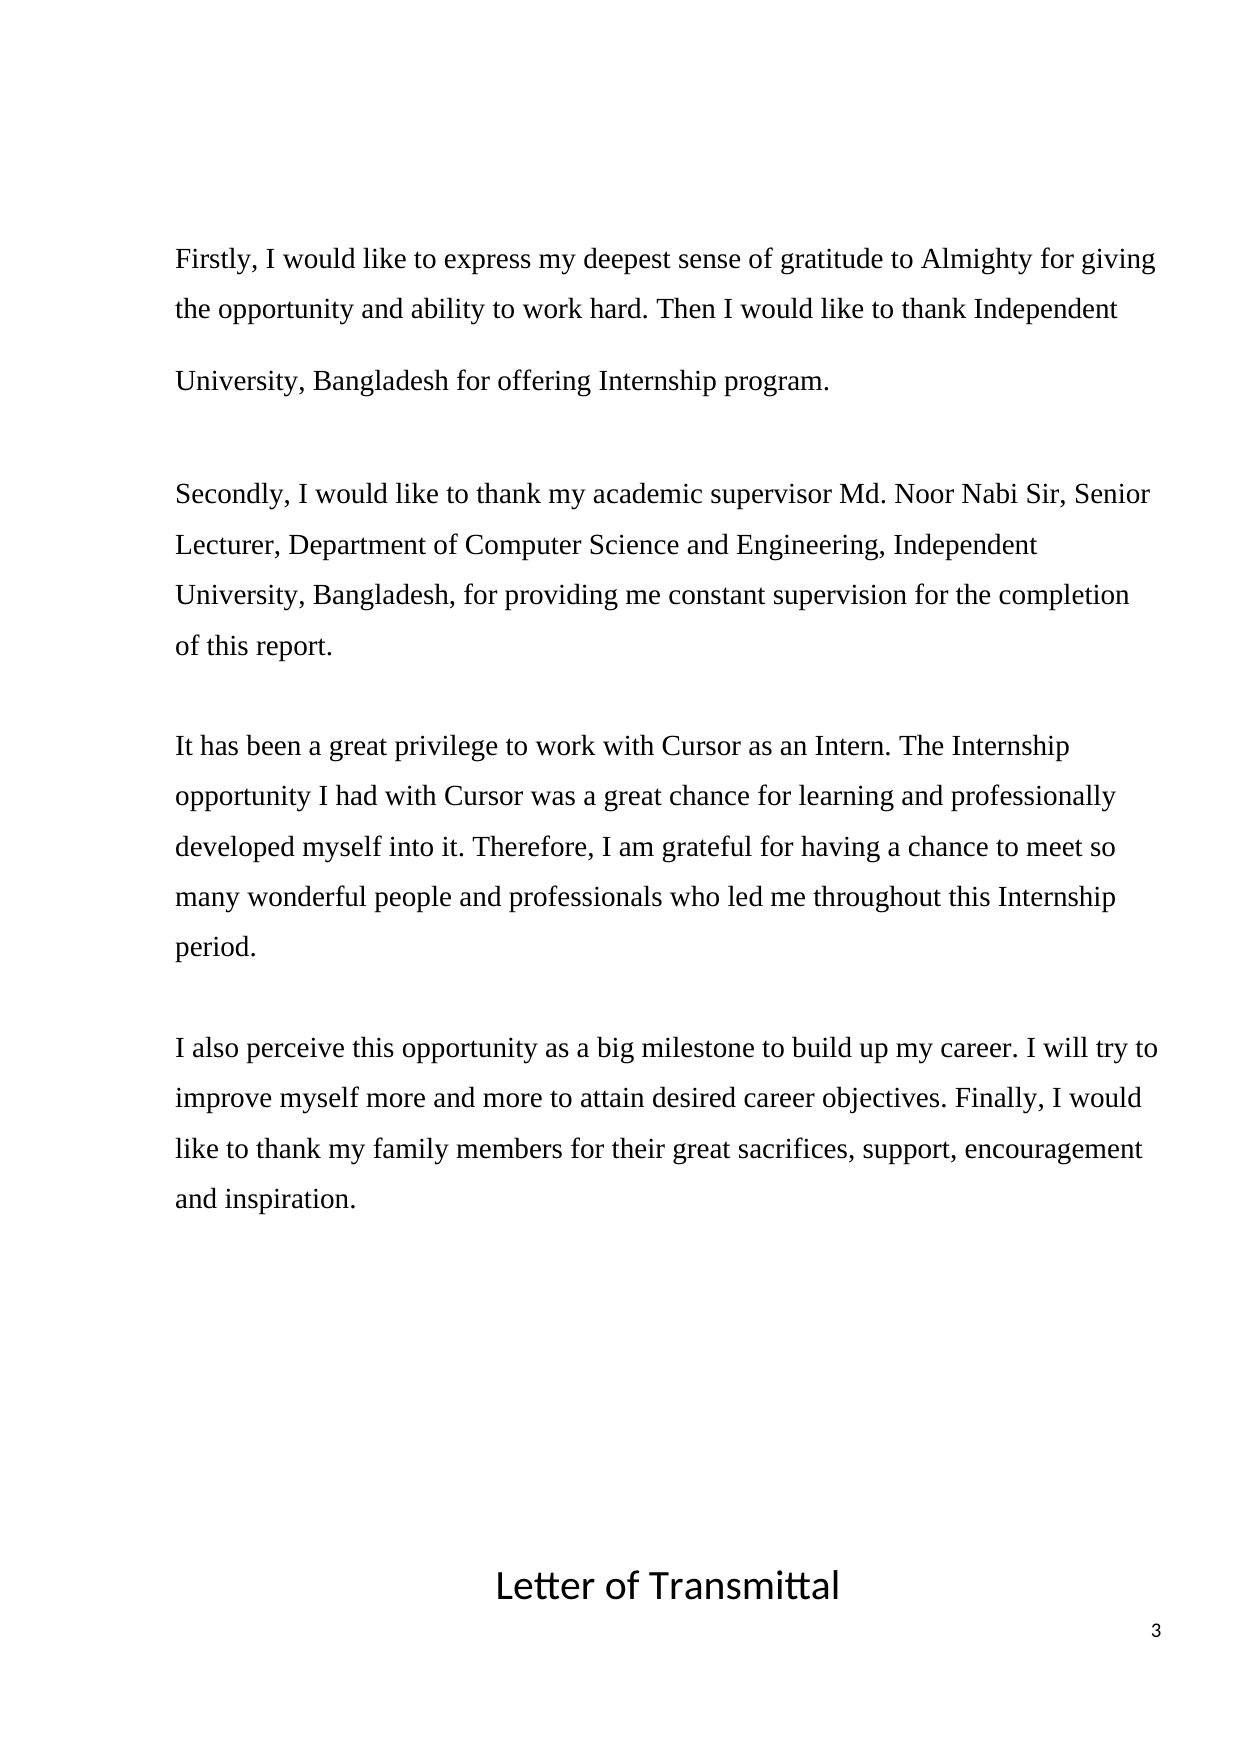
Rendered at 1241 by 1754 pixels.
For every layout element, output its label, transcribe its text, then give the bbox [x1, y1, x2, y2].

text Secondly, I would like to thank my academic supervisor Md. Noor Nabi Sir, Senior Lecturer, Department of Computer Science and Engineering, Independent University, Bangladesh, for providing me constant supervision for the completion of this report. [175, 477, 1161, 661]
text I also perceive this opportunity as a big milestone to build up my career. I will try to improve myself more and more to attain desired career objectives. Finally, I would like to thank my family members for their great sacrifices, support, encouragement and inspiration. [175, 1030, 1161, 1214]
text Firstly, I would like to express my deepest sense of gratitude to Almighty for giving the opportunity and ability to work hard. Then I would like to thank Independent University, Bangladesh for offering Internship program. [175, 241, 1161, 401]
text Letter of Transmittal [175, 1559, 1161, 1610]
text It has been a great privilege to work with Cursor as an Intern. The Internship opportunity I had with Cursor was a great chance for learning and professionally developed myself into it. Therefore, I am grateful for having a chance to meet so many wonderful people and professionals who led me throughout this Internship period. [175, 728, 1161, 963]
